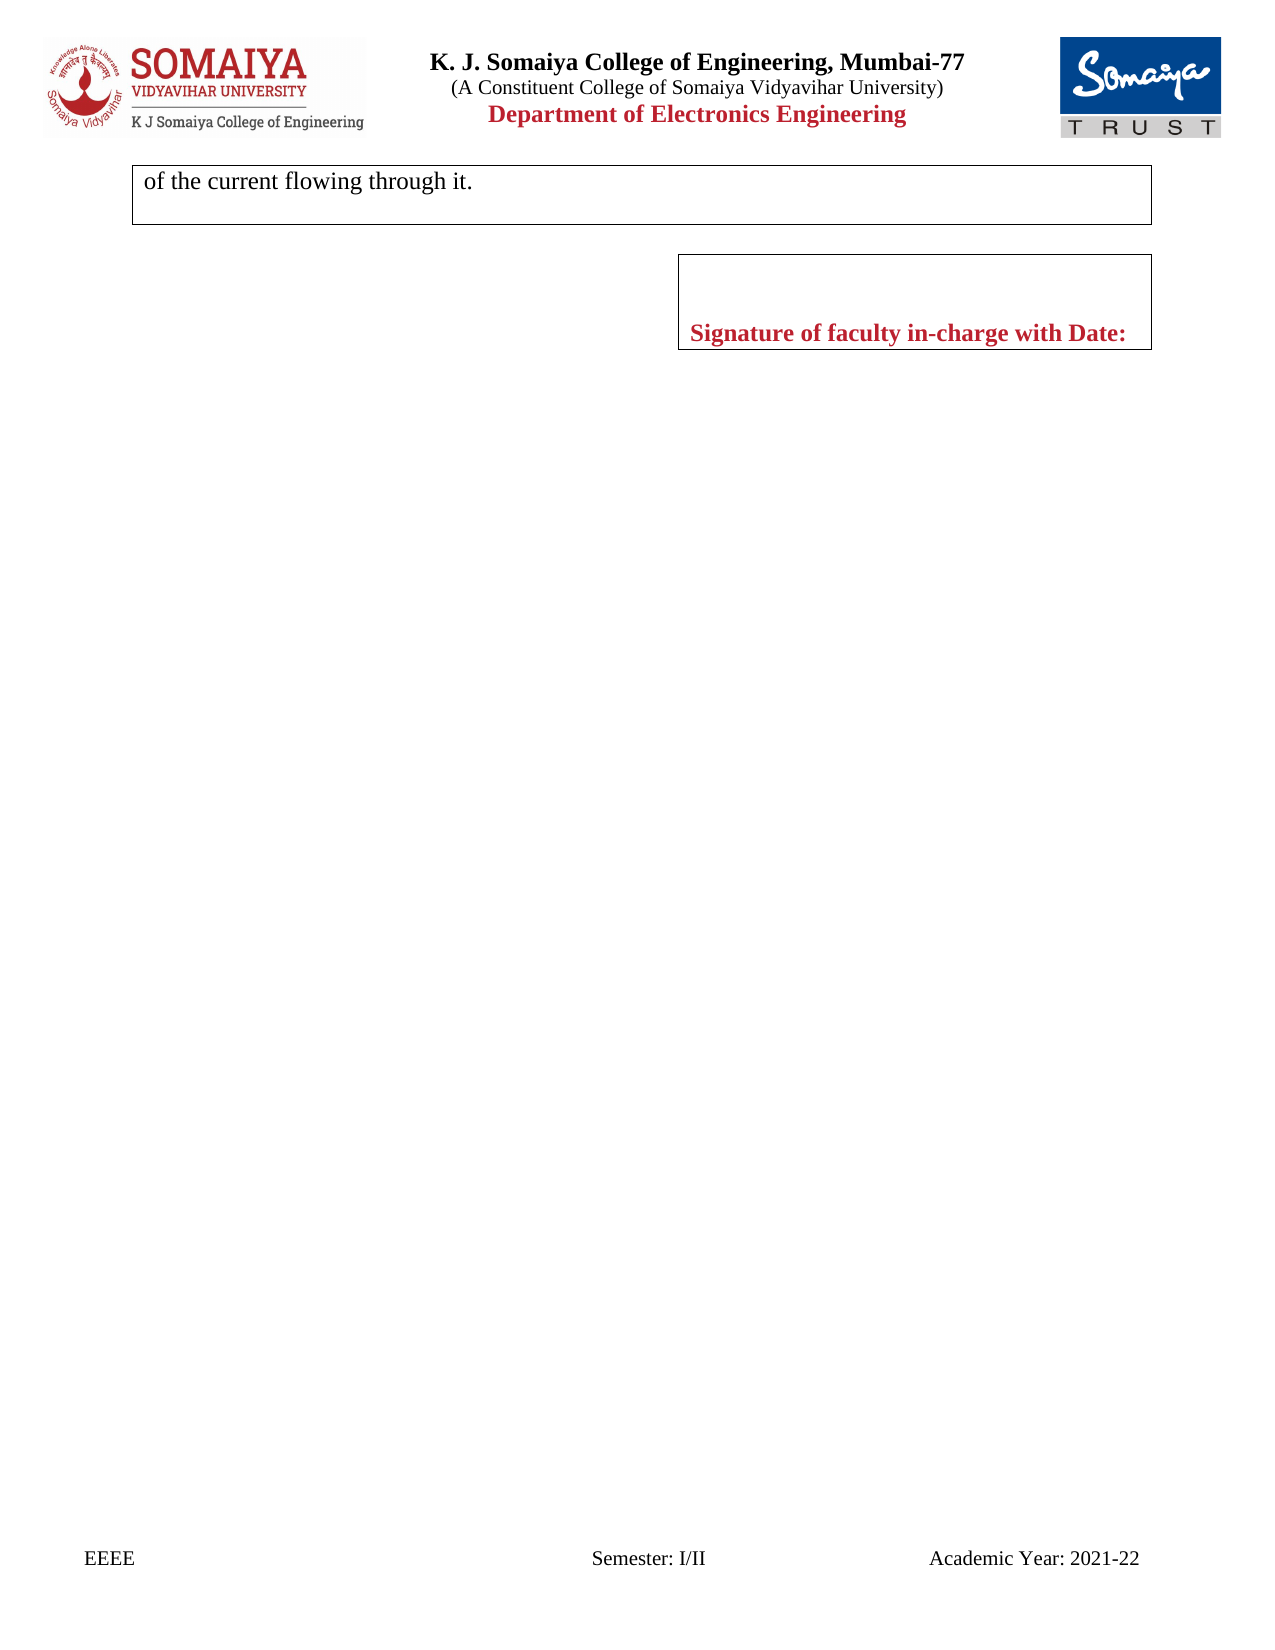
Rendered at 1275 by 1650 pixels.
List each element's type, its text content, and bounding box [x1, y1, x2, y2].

picture [42, 37, 367, 138]
picture [1060, 37, 1222, 138]
table_header Signature of faculty in-charge with Date: [679, 255, 1151, 349]
